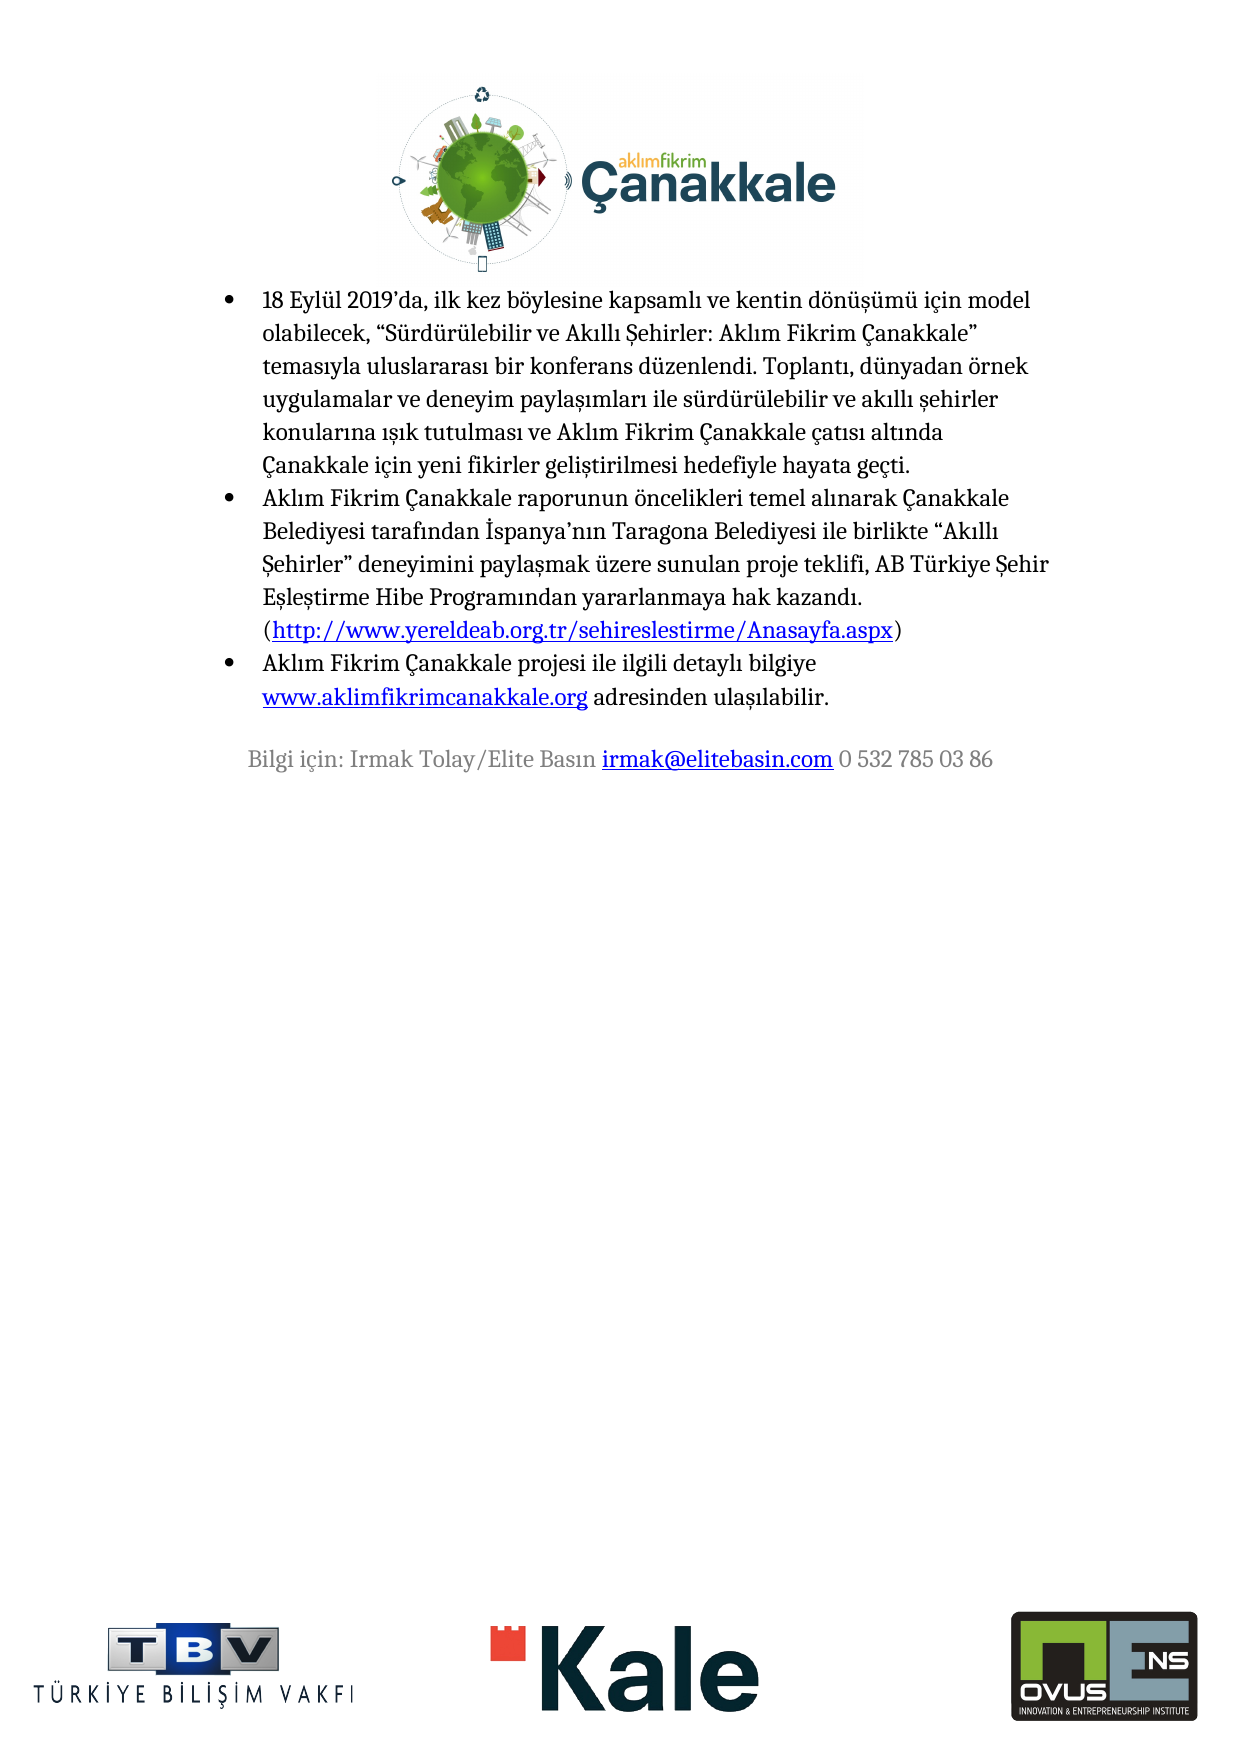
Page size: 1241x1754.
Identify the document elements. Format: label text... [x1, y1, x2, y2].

text Bilgi için: Irmak Tolay/Elite Basın irmak@elitebasin.com 0 532 785 03 86 [187, 744, 1053, 773]
picture [376, 73, 864, 287]
picture [33, 1623, 353, 1709]
picture [490, 1626, 759, 1712]
list Aklım Fikrim Çanakkale raporunun öncelikleri temel alınarak Çanakkale Belediyesi tarafından İspanya’nın Taragona Belediyesi ile birlikte “Akıllı Şehirler” deneyimini paylaşmak üzere sunulan proje teklifi, AB Türkiye Şehir Eşleştirme Hibe Programından yararlanmaya hak kazandı. (http://www.yereldeab.org.tr/sehireslestirme/Anasayfa.aspx) [225, 484, 1053, 645]
picture [1011, 1611, 1198, 1721]
list 18 Eylül 2019’da, ilk kez böylesine kapsamlı ve kentin dönüşümü için model olabilecek, “Sürdürülebilir ve Akıllı Şehirler: Aklım Fikrim Çanakkale” temasıyla uluslararası bir konferans düzenlendi. Toplantı, dünyadan örnek uygulamalar ve deneyim paylaşımları ile sürdürülebilir ve akıllı şehirler konularına ışık tutulması ve Aklım Fikrim Çanakkale çatısı altında Çanakkale için yeni fikirler geliştirilmesi hedefiyle hayata geçti. [225, 286, 1053, 480]
list Aklım Fikrim Çanakkale projesi ile ilgili detaylı bilgiye www.aklimfikrimcanakkale.org adresinden ulaşılabilir. [225, 649, 1053, 711]
